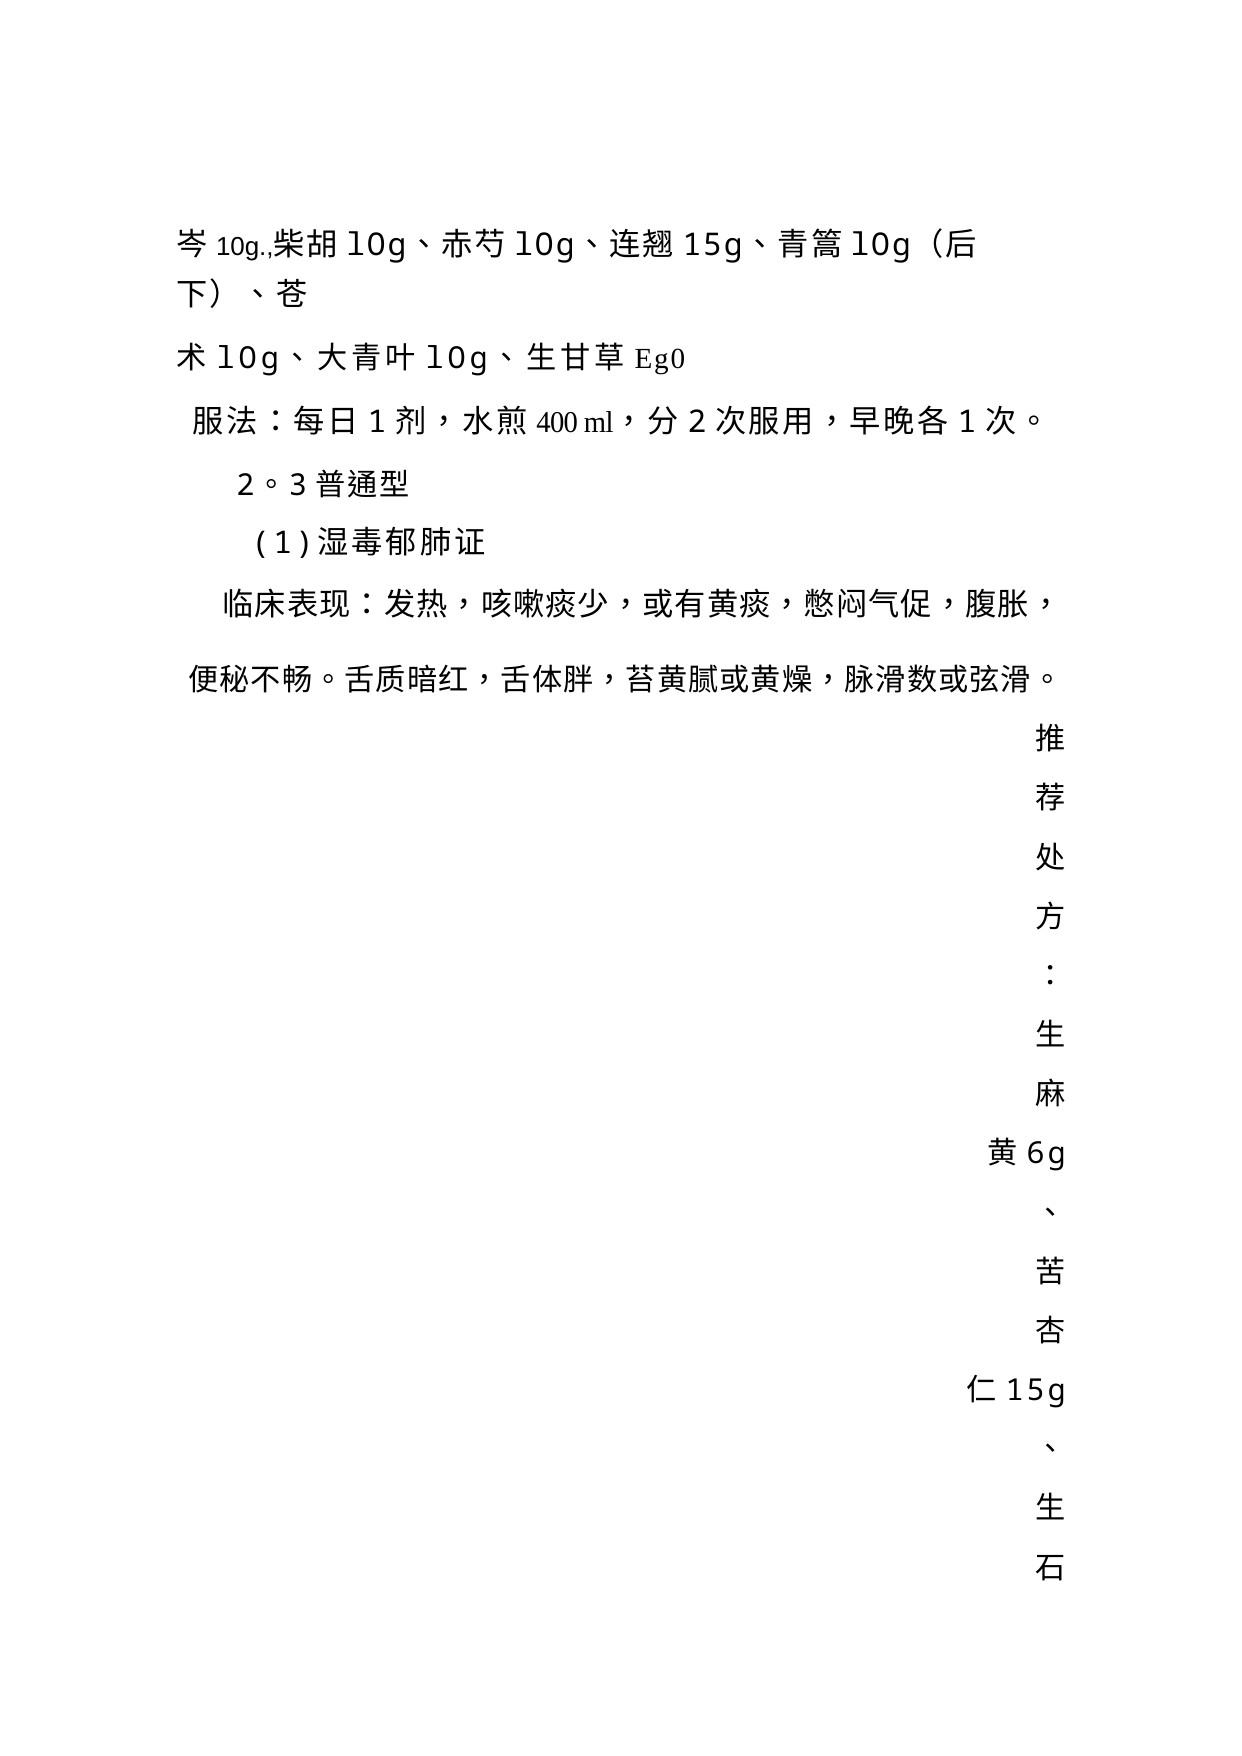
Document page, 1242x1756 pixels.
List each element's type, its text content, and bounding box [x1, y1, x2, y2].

text 术lOg、大青叶lOg、生甘草Eg0 [176, 330, 1068, 377]
text 岑10g.,柴胡lOg、赤芍lOg、连翘15g、青篙lOg（后下）、苍 [176, 216, 1068, 315]
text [176, 643, 1068, 1590]
text 2。3普通型 [236, 464, 1068, 503]
text 服法：每日1剂，水煎400 ml，分2次服用，早晚各1次。 [176, 392, 1049, 442]
text 临床表现：发热，咳嗽痰少，或有黄痰，憋闷气促，腹胀， [176, 577, 1061, 624]
text (1)湿毒郁肺证 [251, 522, 1068, 562]
